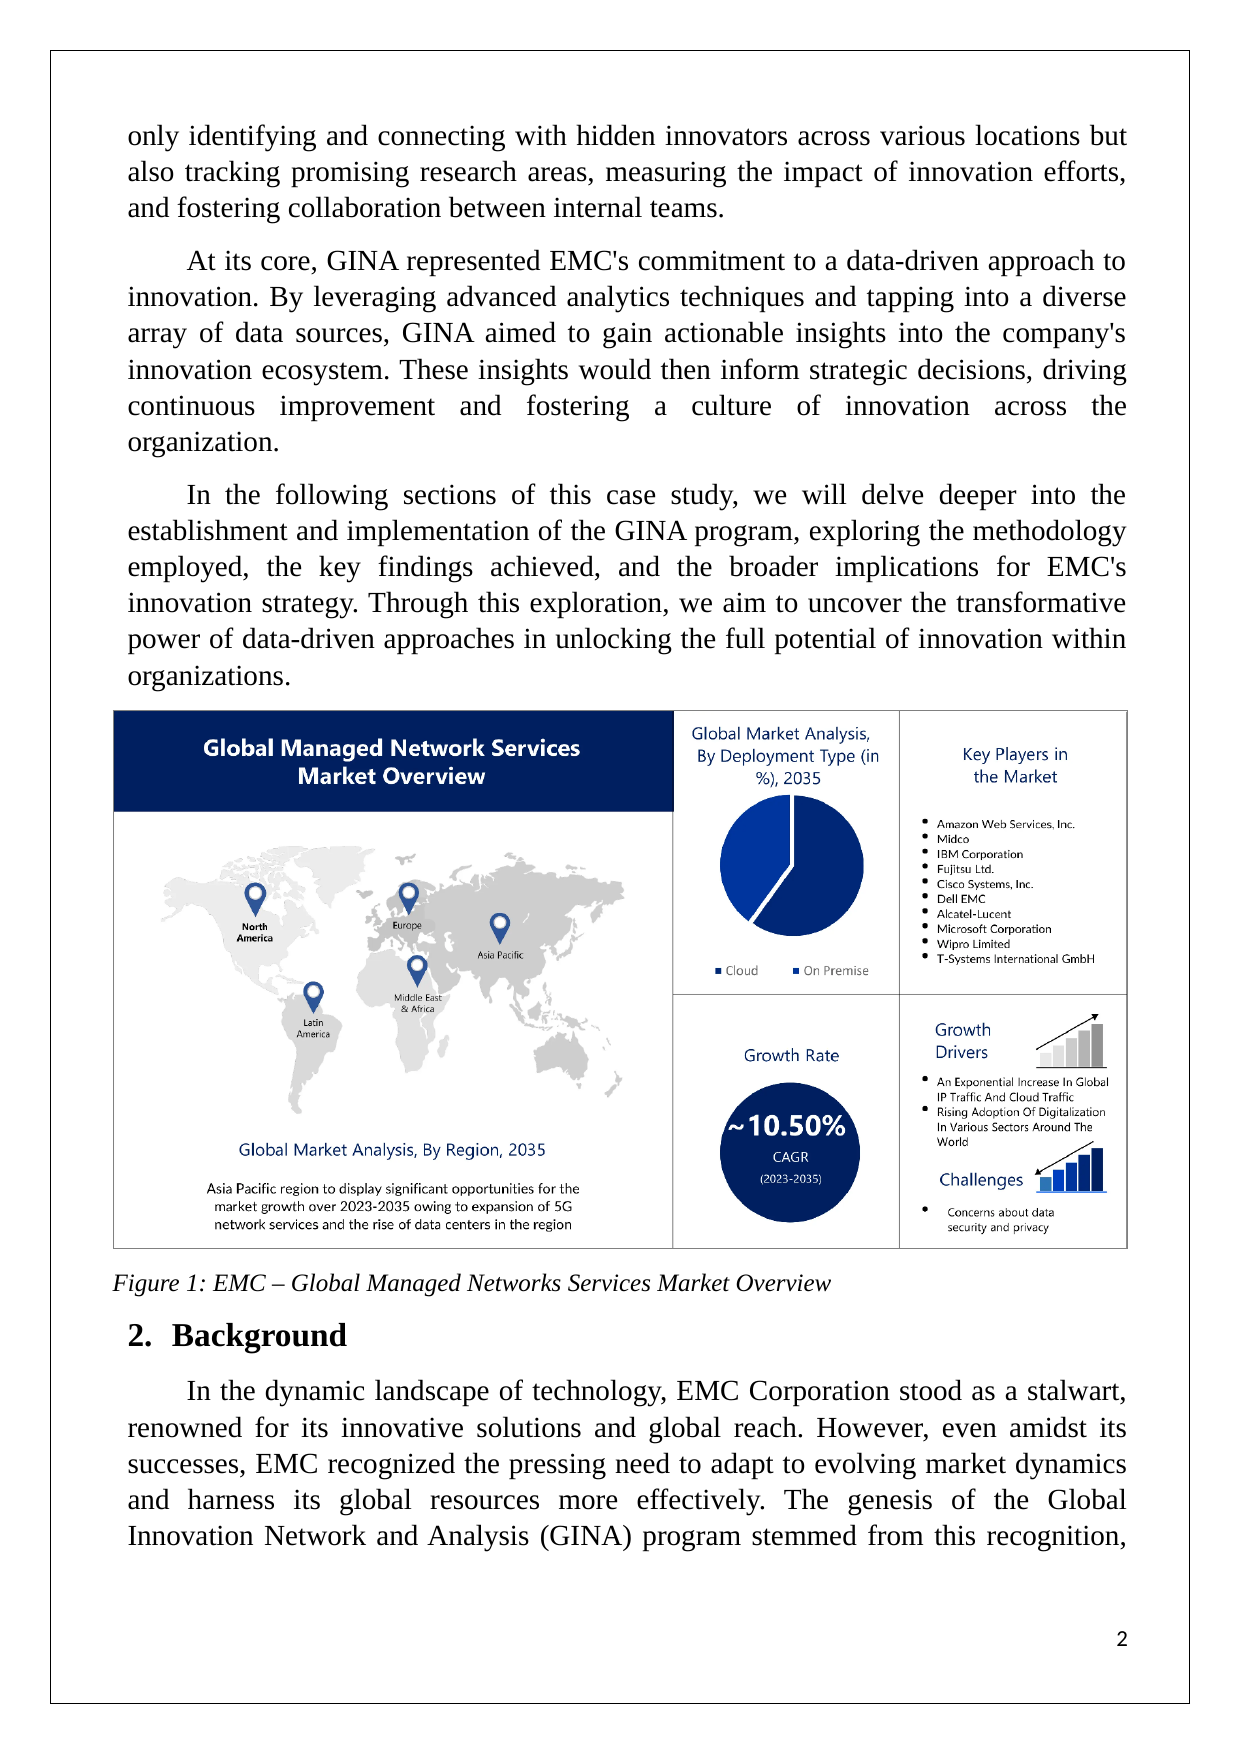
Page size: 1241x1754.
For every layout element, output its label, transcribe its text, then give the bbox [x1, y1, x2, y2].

list Background [127, 1316, 1128, 1354]
text In the following sections of this case study, we will delve deeper into the establishment and implementation of the GINA program, exploring the methodology employed, the key findings achieved, and the broader implications for EMC's innovation strategy. Through this exploration, we aim to uncover the transformative power of data-driven approaches in unlocking the full potential of innovation within organizations. [127, 477, 1128, 691]
text At its core, GINA represented EMC's commitment to a data-driven approach to innovation. By leveraging advanced analytics techniques and tapping into a diverse array of data sources, GINA aimed to gain actionable insights into the company's innovation ecosystem. These insights would then inform strategic decisions, driving continuous improvement and fostering a culture of innovation across the organization. [127, 243, 1128, 458]
text Figure 1: EMC – Global Managed Networks Services Market Overview [112, 1268, 1128, 1297]
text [127, 118, 1128, 224]
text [127, 1373, 1128, 1552]
picture [114, 711, 1127, 1248]
